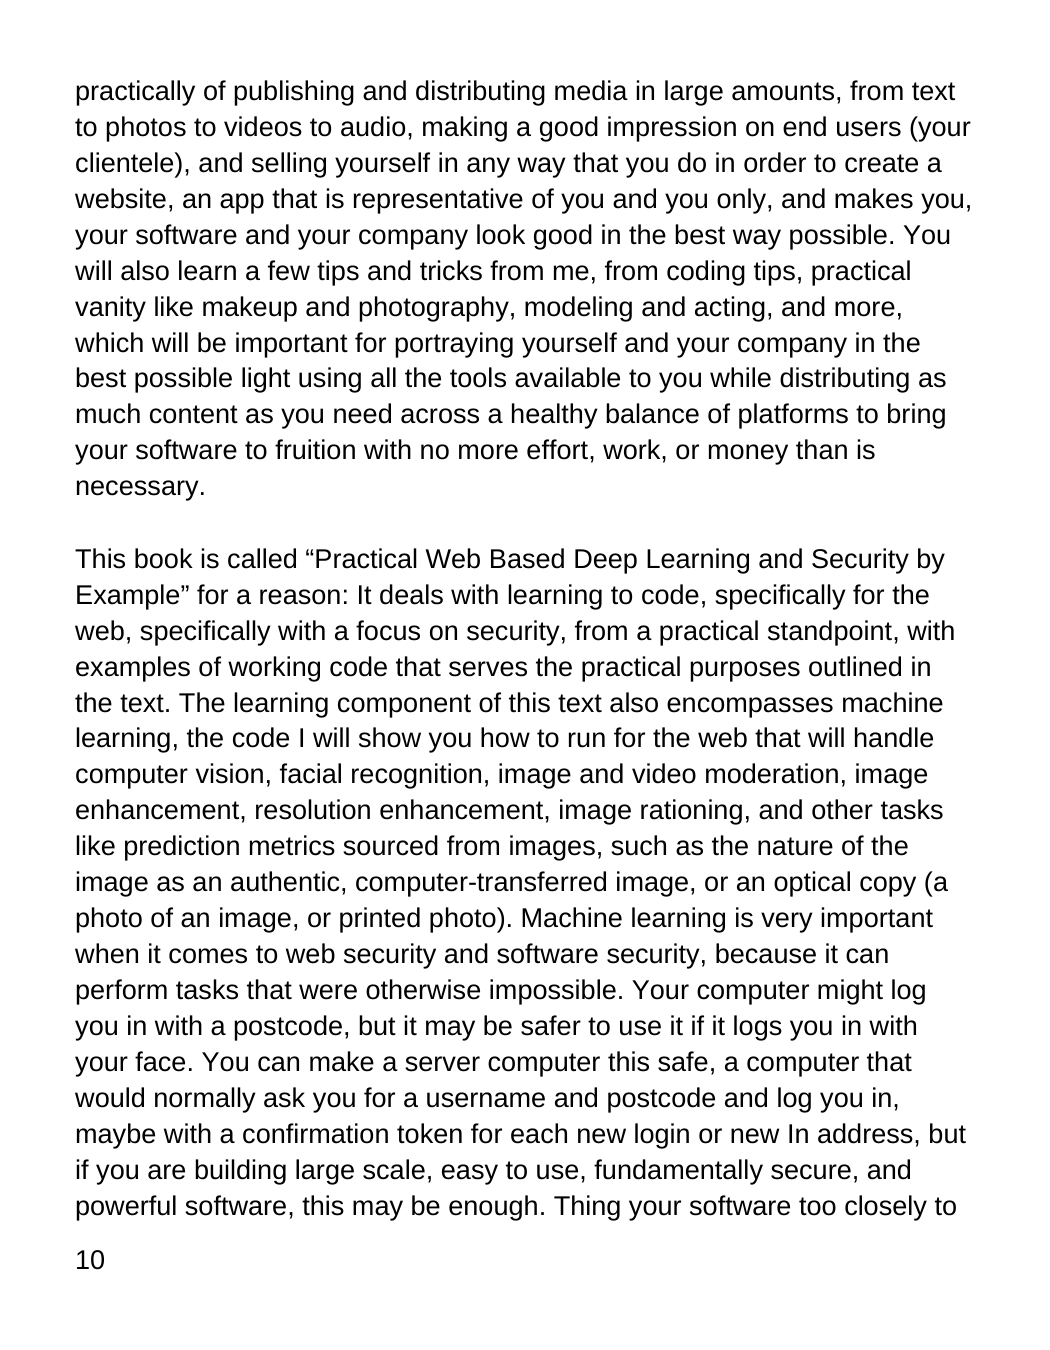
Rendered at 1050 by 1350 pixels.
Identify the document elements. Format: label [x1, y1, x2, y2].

text [75, 543, 975, 1221]
text [75, 75, 975, 537]
